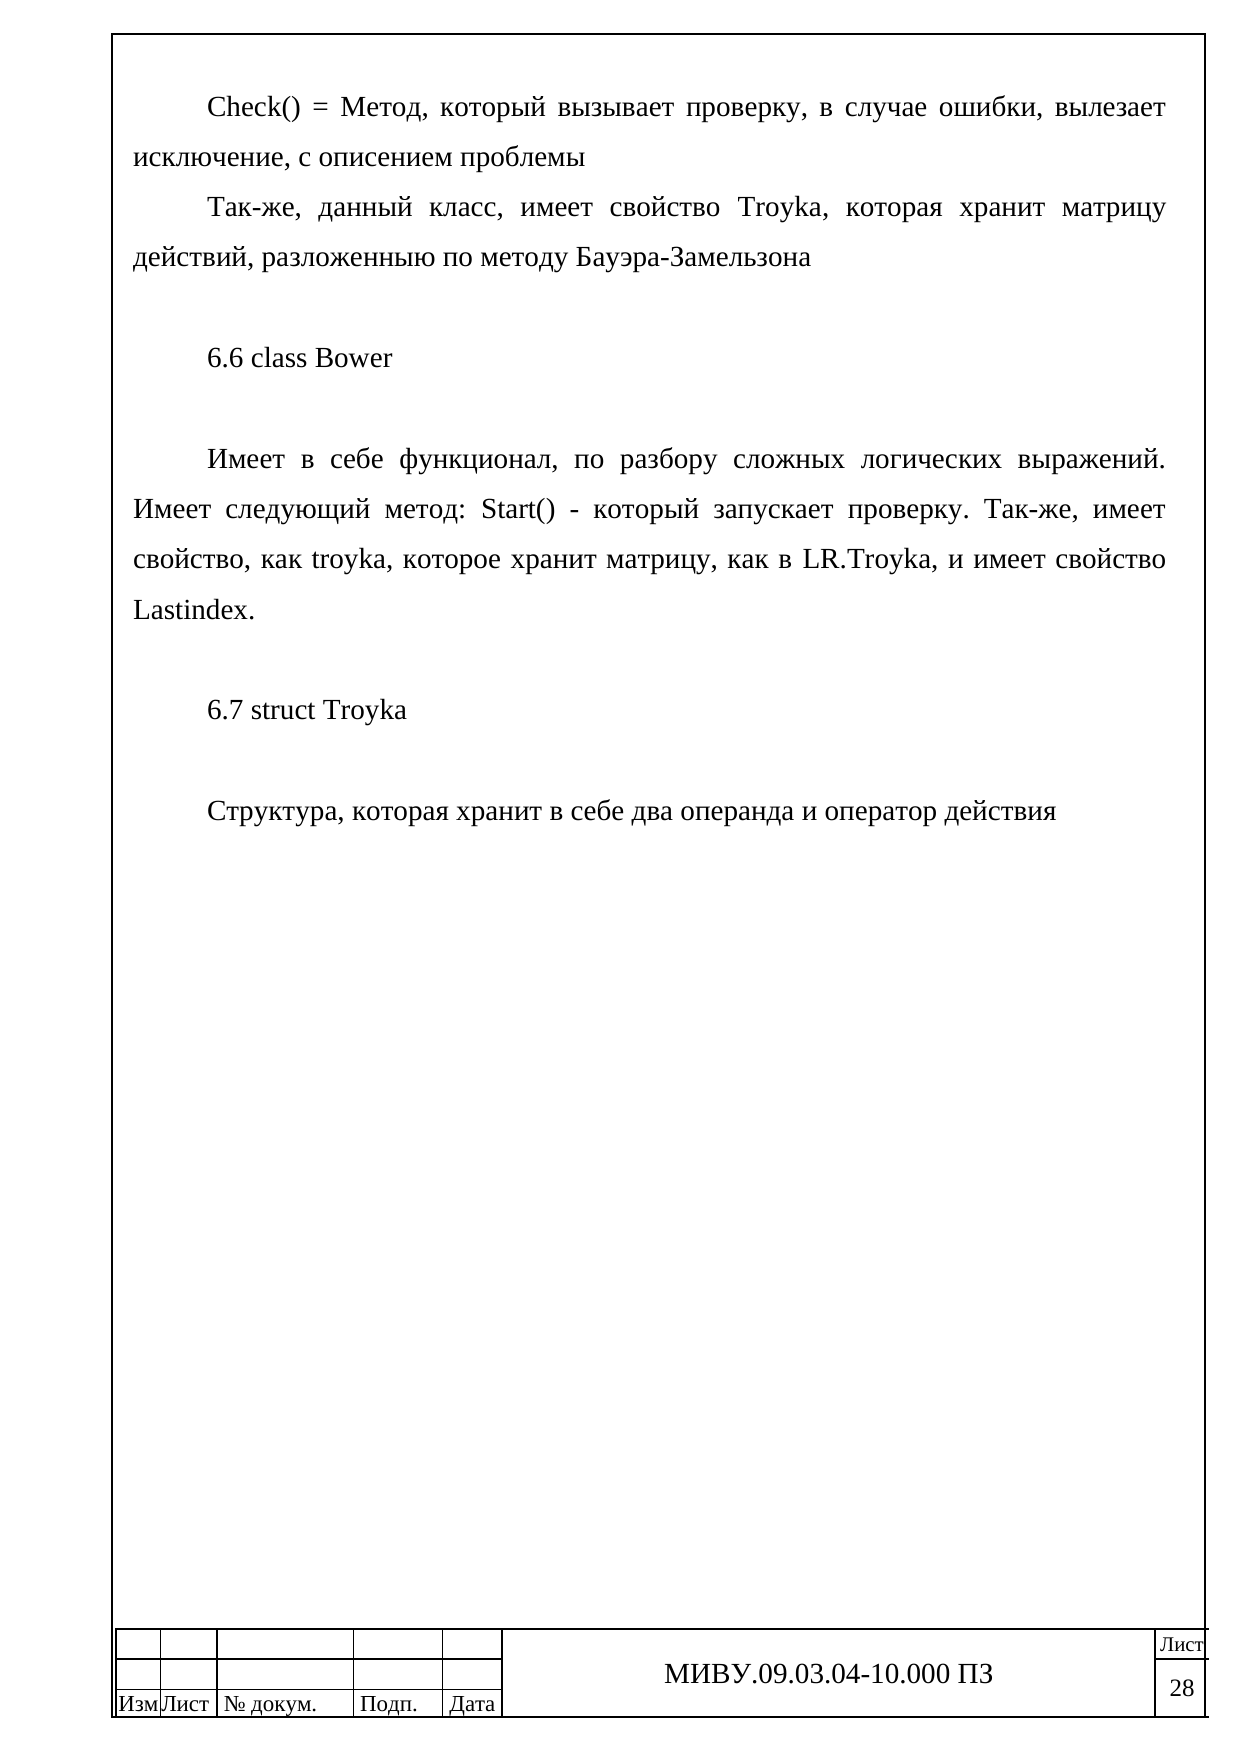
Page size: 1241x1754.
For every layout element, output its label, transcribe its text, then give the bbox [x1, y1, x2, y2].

text Имеет в себе функционал, по разбору сложных логических выражений. Имеет следующий метод: Start() - который запускает проверку. Так-же, имеет свойство, как troyka, которое хранит матрицу, как в LR.Troyka, и имеет свойство Lastindex. [133, 441, 1166, 625]
text 6.7 struct Troyka [133, 692, 1166, 726]
text Так-же, данный класс, имеет свойство Troyka, которая хранит матрицу действий, разложенныю по методу Бауэра-Замельзона [133, 189, 1166, 273]
text Структура, которая хранит в себе два операнда и оператор действия [133, 793, 1166, 827]
text Check() = Метод, который вызывает проверку, в случае ошибки, вылезает исключение, с описением проблемы [133, 89, 1166, 172]
text 6.6 class Bower [133, 340, 1166, 374]
